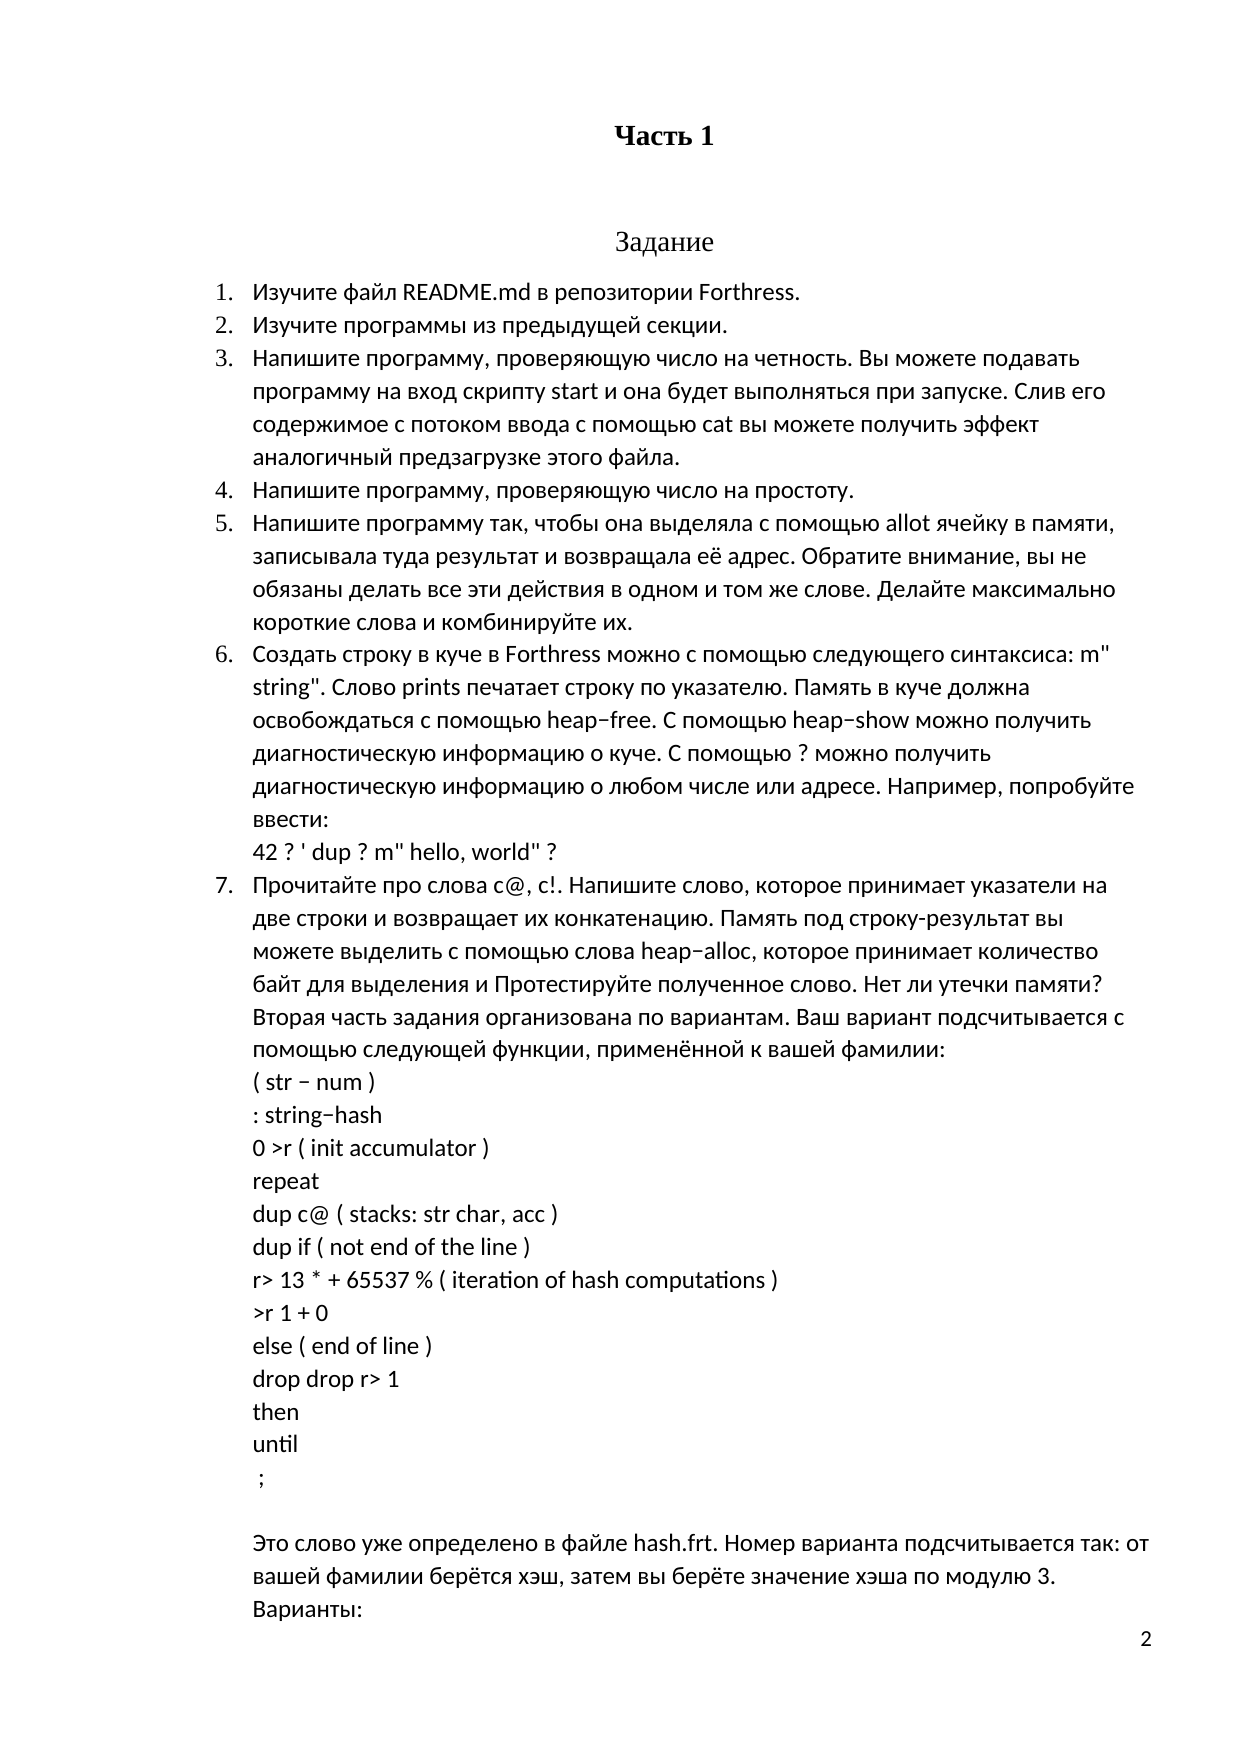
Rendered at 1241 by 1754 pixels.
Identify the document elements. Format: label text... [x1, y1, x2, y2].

text Часть 1 [177, 118, 1152, 152]
list Изучите файл README.md в репозитории Forthress. [215, 277, 1152, 307]
text Задание [177, 224, 1152, 257]
list Создать строку в куче в Forthress можно с помощью следующего синтаксиса: m" string". Слово prints печатает строку по указателю. Память в куче должна освобождаться с помощью heap−free. С помощью heap−show можно получить диагностическую информацию о куче. С помощью ? можно получить диагностическую информацию о любом числе или адресе. Например, попробуйте ввести: 42 ? ' dup ? m" hello, world" ? [215, 639, 1152, 867]
list Напишите программу так, чтобы она выделяла с помощью allot ячейку в памяти, записывала туда результат и возвращала её адрес. Обратите внимание, вы не обязаны делать все эти действия в одном и том же слове. Делайте максимально короткие слова и комбинируйте их. [215, 507, 1152, 636]
list Это слово уже определено в файле hash.frt. Номер варианта подсчитывается так: от вашей фамилии берётся хэш, затем вы берёте значение хэша по модулю 3. Варианты: [252, 1527, 1152, 1624]
list Прочитайте про слова c@, c!. Напишите слово, которое принимает указатели на две строки и возвращает их конкатенацию. Память под строку-результат вы можете выделить с помощью слова heap−alloc, которое принимает количество байт для выделения и Протестируйте полученное слово. Нет ли утечки памяти? Вторая часть задания организована по вариантам. Ваш вариант подсчитывается с помощью следующей функции, применённой к вашей фамилии: ( str − num ) : string−hash 0 >r ( init accumulator ) repeat dup c@ ( stacks: str char, acc ) dup if ( not end of the line ) r> 13 * + 65537 % ( iteration of hash computations ) >r 1 + 0 else ( end of line ) drop drop r> 1 then until ; [215, 869, 1152, 1492]
list Напишите программу, проверяющую число на простоту. [215, 474, 1152, 504]
list Напишите программу, проверяющую число на четность. Вы можете подавать программу на вход скрипту start и она будет выполняться при запуске. Слив его содержимое с потоком ввода с помощью cat вы можете получить эффект аналогичный предзагрузке этого файла. [215, 342, 1152, 472]
list Изучите программы из предыдущей секции. [215, 309, 1152, 340]
